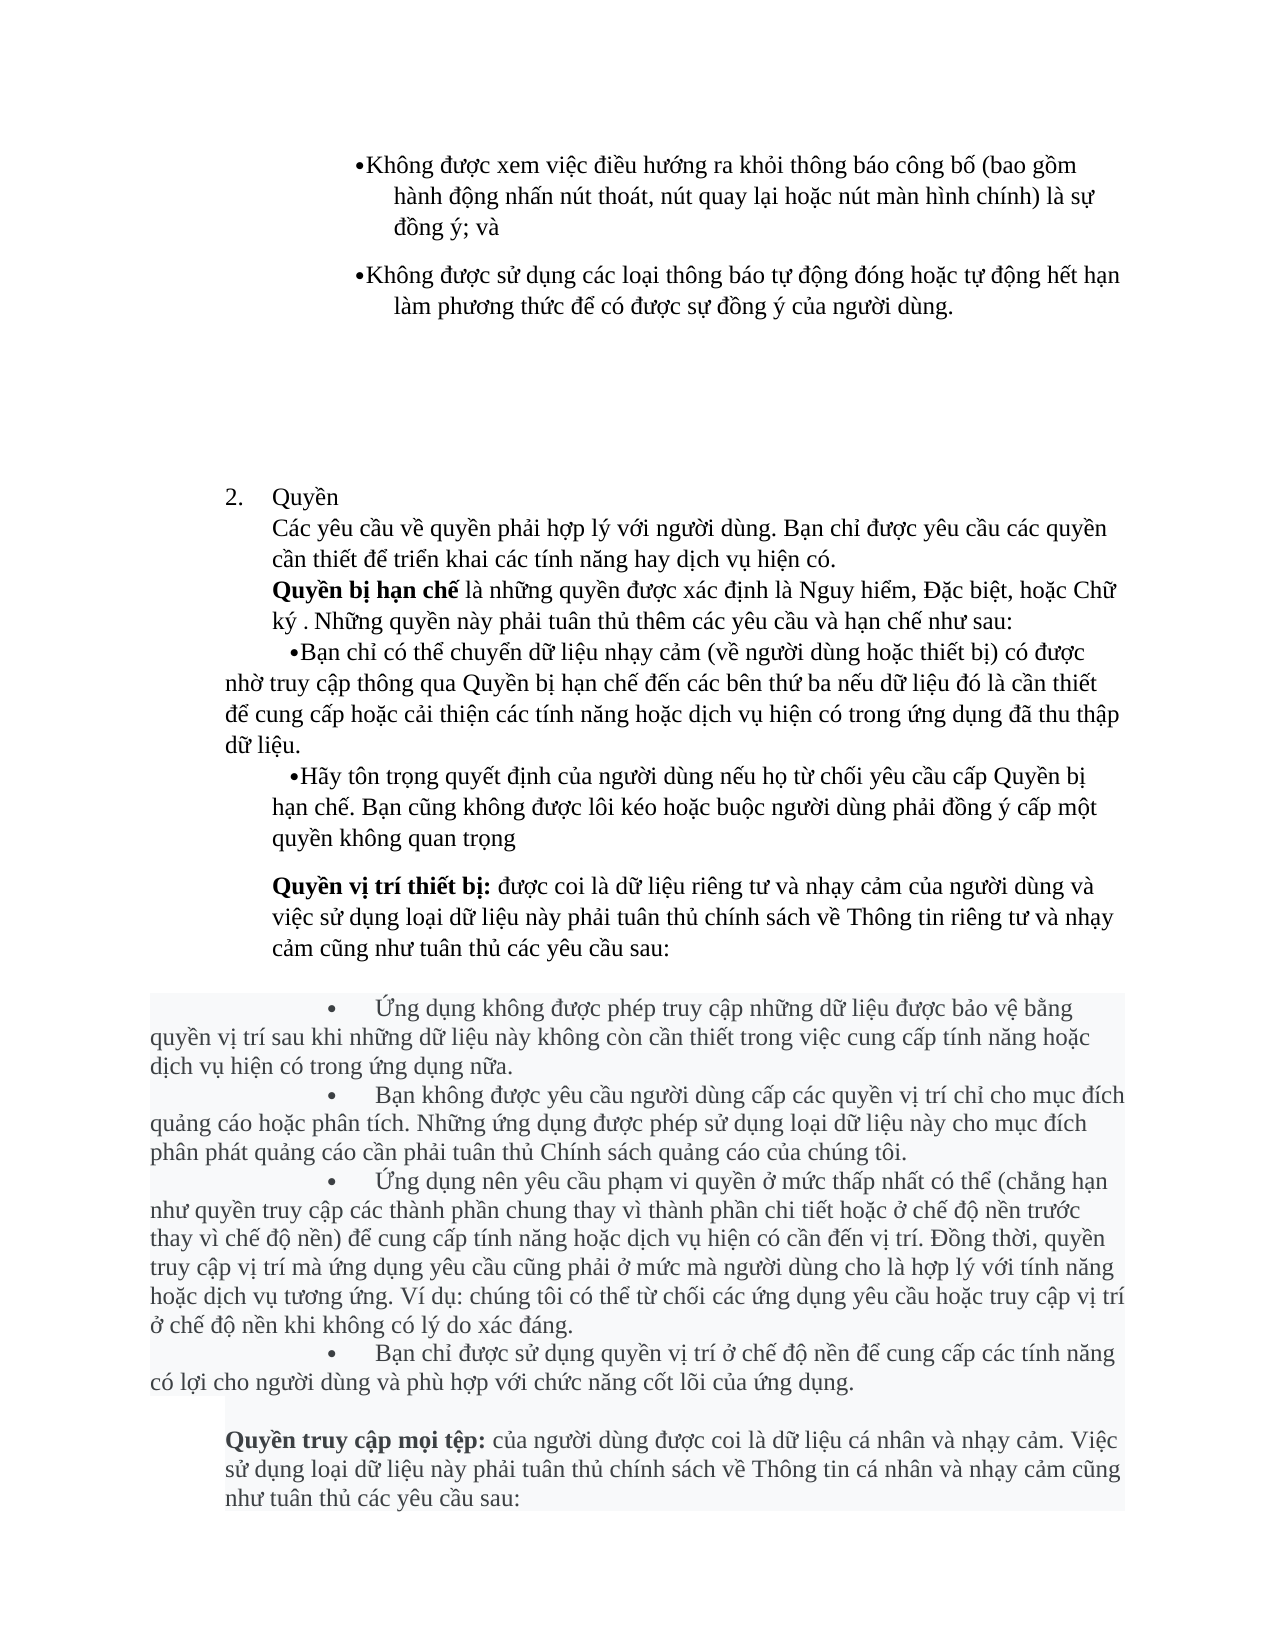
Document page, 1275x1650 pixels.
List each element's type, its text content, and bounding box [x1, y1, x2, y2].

list Ứng dụng nên yêu cầu phạm vi quyền ở mức thấp nhất có thể (chẳng hạn như quyền truy cập các thành phần chung thay vì thành phần chi tiết hoặc ở chế độ nền trước thay vì chế độ nền) để cung cấp tính năng hoặc dịch vụ hiện có cần đến vị trí. Đồng thời, quyền truy cập vị trí mà ứng dụng yêu cầu cũng phải ở mức mà người dùng cho là hợp lý với tính năng hoặc dịch vụ tương ứng. Ví dụ: chúng tôi có thể từ chối các ứng dụng yêu cầu hoặc truy cập vị trí ở chế độ nền khi không có lý do xác đáng. [150, 1166, 1125, 1338]
list Bạn không được yêu cầu người dùng cấp các quyền vị trí chỉ cho mục đích quảng cáo hoặc phân tích. Những ứng dụng được phép sử dụng loại dữ liệu này cho mục đích phân phát quảng cáo cần phải tuân thủ Chính sách quảng cáo của chúng tôi. [150, 1080, 1125, 1166]
list Không được sử dụng các loại thông báo tự động đóng hoặc tự động hết hạn làm phương thức để có được sự đồng ý của người dùng. [356, 260, 1125, 319]
list Không được xem việc điều hướng ra khỏi thông báo công bố (bao gồm hành động nhấn nút thoát, nút quay lại hoặc nút màn hình chính) là sự đồng ý; và [356, 150, 1125, 241]
list Các yêu cầu về quyền phải hợp lý với người dùng. Bạn chỉ được yêu cầu các quyền cần thiết để triển khai các tính năng hay dịch vụ hiện có. [272, 513, 1125, 572]
list Hãy tôn trọng quyết định của người dùng nếu họ từ chối yêu cầu cấp Quyền bị hạn chế. Bạn cũng không được lôi kéo hoặc buộc người dùng phải đồng ý cấp một quyền không quan trọng [272, 761, 1125, 852]
list Quyền bị hạn chế là những quyền được xác định là Nguy hiểm, Đặc biệt, hoặc Chữ ký . Những quyền này phải tuân thủ thêm các yêu cầu và hạn chế như sau: [272, 575, 1125, 635]
list Quyền [225, 482, 1125, 510]
list Bạn chỉ được sử dụng quyền vị trí ở chế độ nền để cung cấp các tính năng có lợi cho người dùng và phù hợp với chức năng cốt lõi của ứng dụng. [150, 1338, 1125, 1396]
text Quyền vị trí thiết bị: được coi là dữ liệu riêng tư và nhạy cảm của người dùng và việc sử dụng loại dữ liệu này phải tuân thủ chính sách về Thông tin riêng tư và nhạy cảm cũng như tuân thủ các yêu cầu sau: [272, 871, 1125, 962]
list Bạn chỉ có thể chuyển dữ liệu nhạy cảm (về người dùng hoặc thiết bị) có được nhờ truy cập thông qua Quyền bị hạn chế đến các bên thứ ba nếu dữ liệu đó là cần thiết để cung cấp hoặc cải thiện các tính năng hoặc dịch vụ hiện có trong ứng dụng đã thu thập dữ liệu. [225, 637, 1125, 759]
text Quyền truy cập mọi tệp: của người dùng được coi là dữ liệu cá nhân và nhạy cảm. Việc sử dụng loại dữ liệu này phải tuân thủ chính sách về Thông tin cá nhân và nhạy cảm cũng như tuân thủ các yêu cầu sau: [225, 1425, 1125, 1511]
list Ứng dụng không được phép truy cập những dữ liệu được bảo vệ bằng quyền vị trí sau khi những dữ liệu này không còn cần thiết trong việc cung cấp tính năng hoặc dịch vụ hiện có trong ứng dụng nữa. [150, 993, 1125, 1080]
